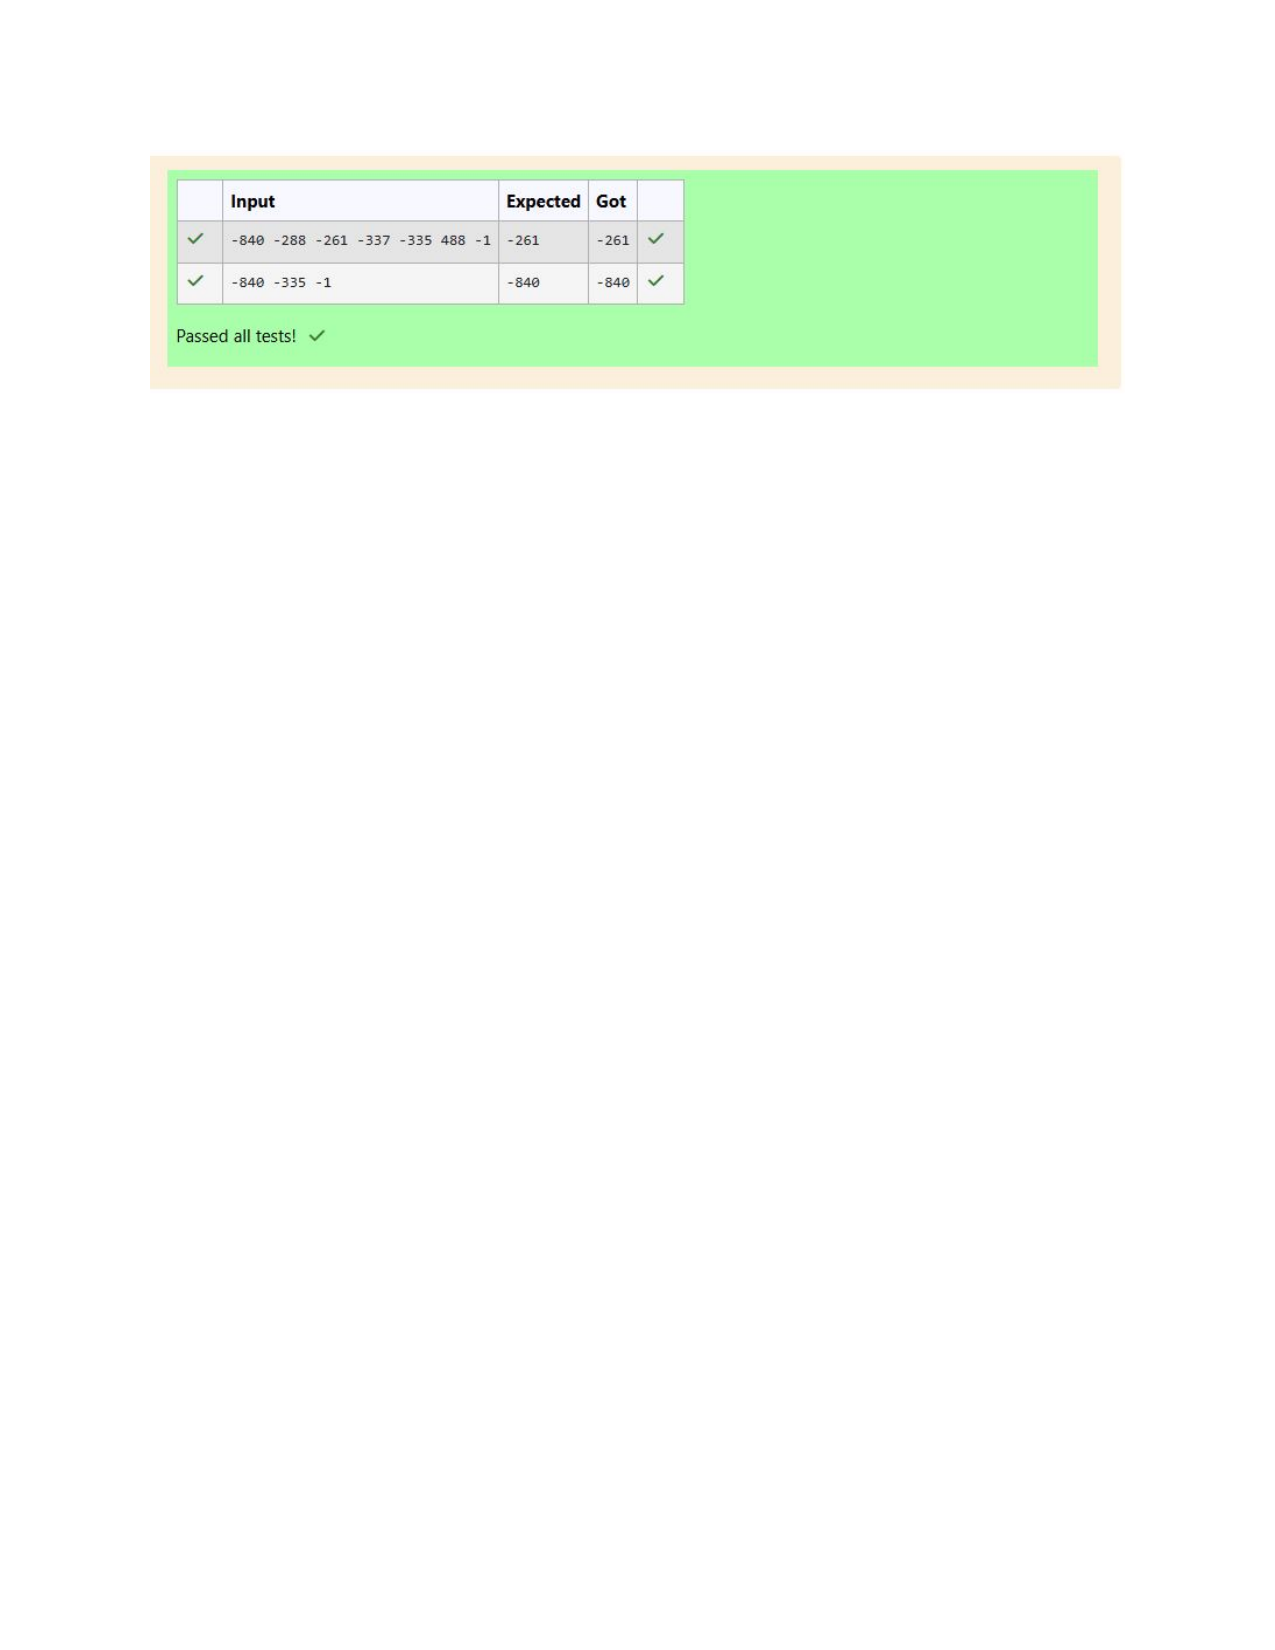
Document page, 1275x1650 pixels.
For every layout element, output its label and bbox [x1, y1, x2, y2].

picture [150, 150, 1125, 409]
